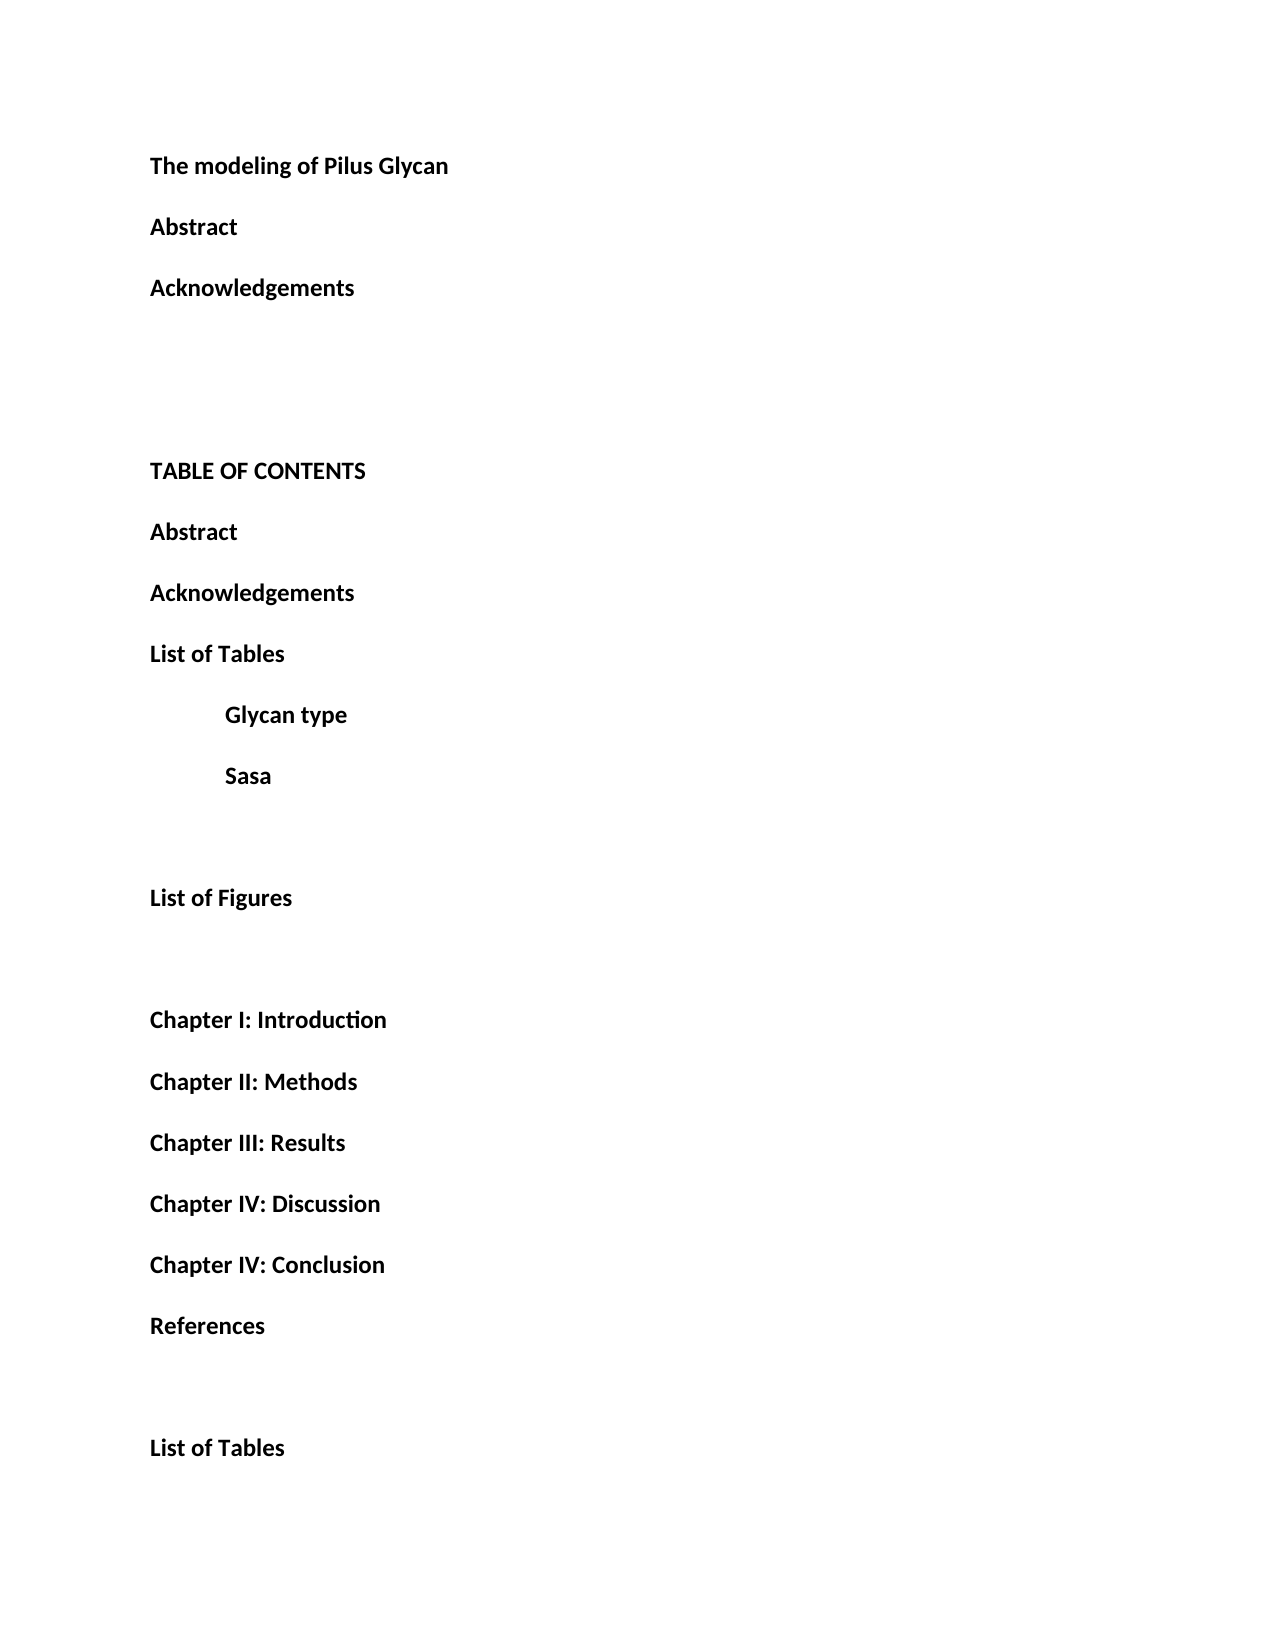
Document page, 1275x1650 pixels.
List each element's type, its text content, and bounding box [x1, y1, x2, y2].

text TABLE OF CONTENTS [150, 455, 1125, 486]
text References [150, 1310, 1125, 1340]
text Glycan type [150, 699, 1125, 730]
text Chapter III: Results [150, 1127, 1125, 1157]
text List of Figures [150, 882, 1125, 913]
text The modeling of Pilus Glycan [150, 150, 1125, 181]
text Abstract [150, 516, 1125, 547]
text List of Tables [150, 1432, 1125, 1462]
text Chapter IV: Discussion [150, 1188, 1125, 1218]
text Abstract [150, 211, 1125, 242]
text Chapter I: Introduction [150, 1004, 1125, 1035]
text Acknowledgements [150, 272, 1125, 303]
text List of Tables [150, 638, 1125, 669]
text Sasa [150, 760, 1125, 791]
text Chapter II: Methods [150, 1066, 1125, 1096]
text Acknowledgements [150, 577, 1125, 608]
text Chapter IV: Conclusion [150, 1249, 1125, 1279]
